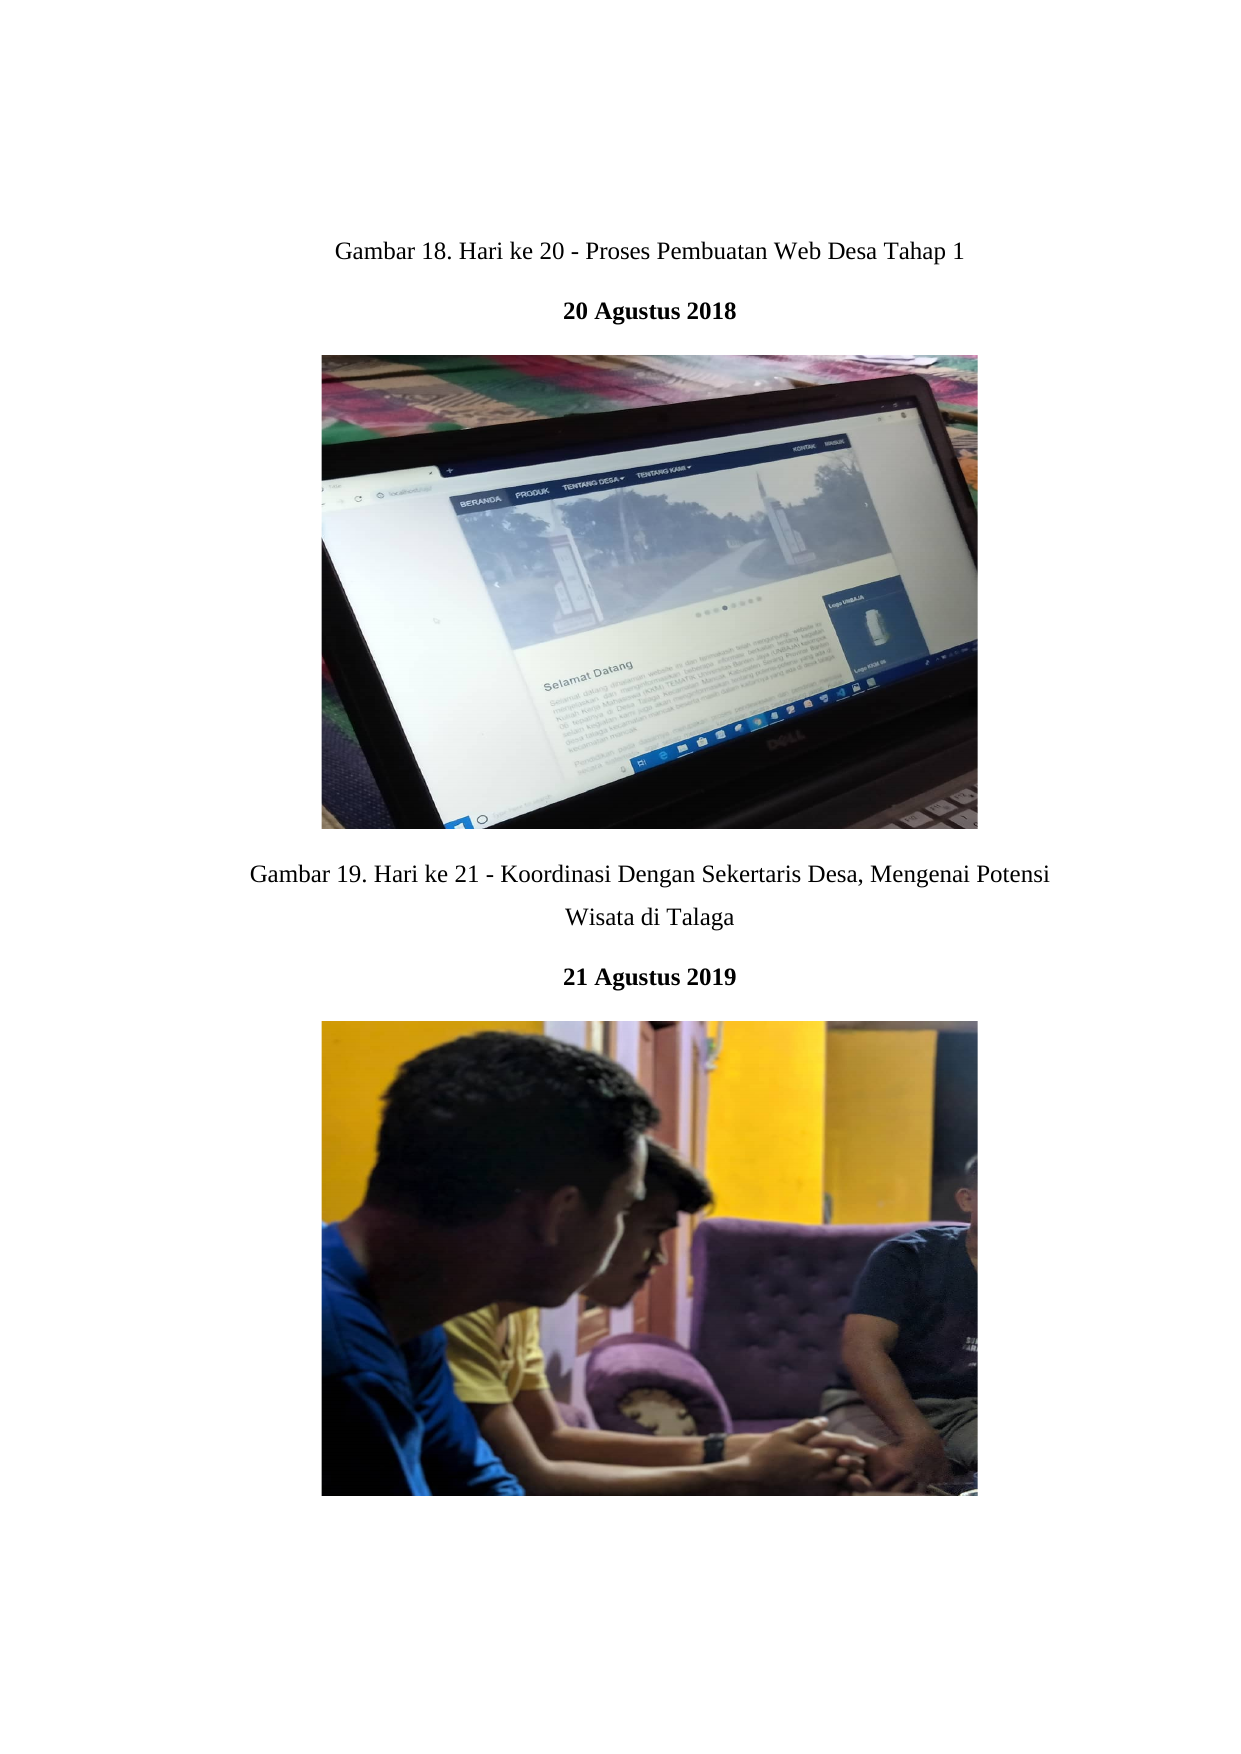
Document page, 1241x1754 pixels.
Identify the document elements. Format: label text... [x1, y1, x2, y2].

text 20 Agustus 2018 [236, 296, 1063, 325]
text 21 Agustus 2019 [236, 962, 1063, 991]
text Gambar 19. Hari ke 21 - Koordinasi Dengan Sekertaris Desa, Mengenai Potensi Wisata di Talaga [236, 859, 1063, 931]
text Gambar 18. Hari ke 20 - Proses Pembuatan Web Desa Tahap 1 [236, 236, 1063, 265]
picture [321, 355, 978, 829]
picture [321, 1021, 978, 1496]
